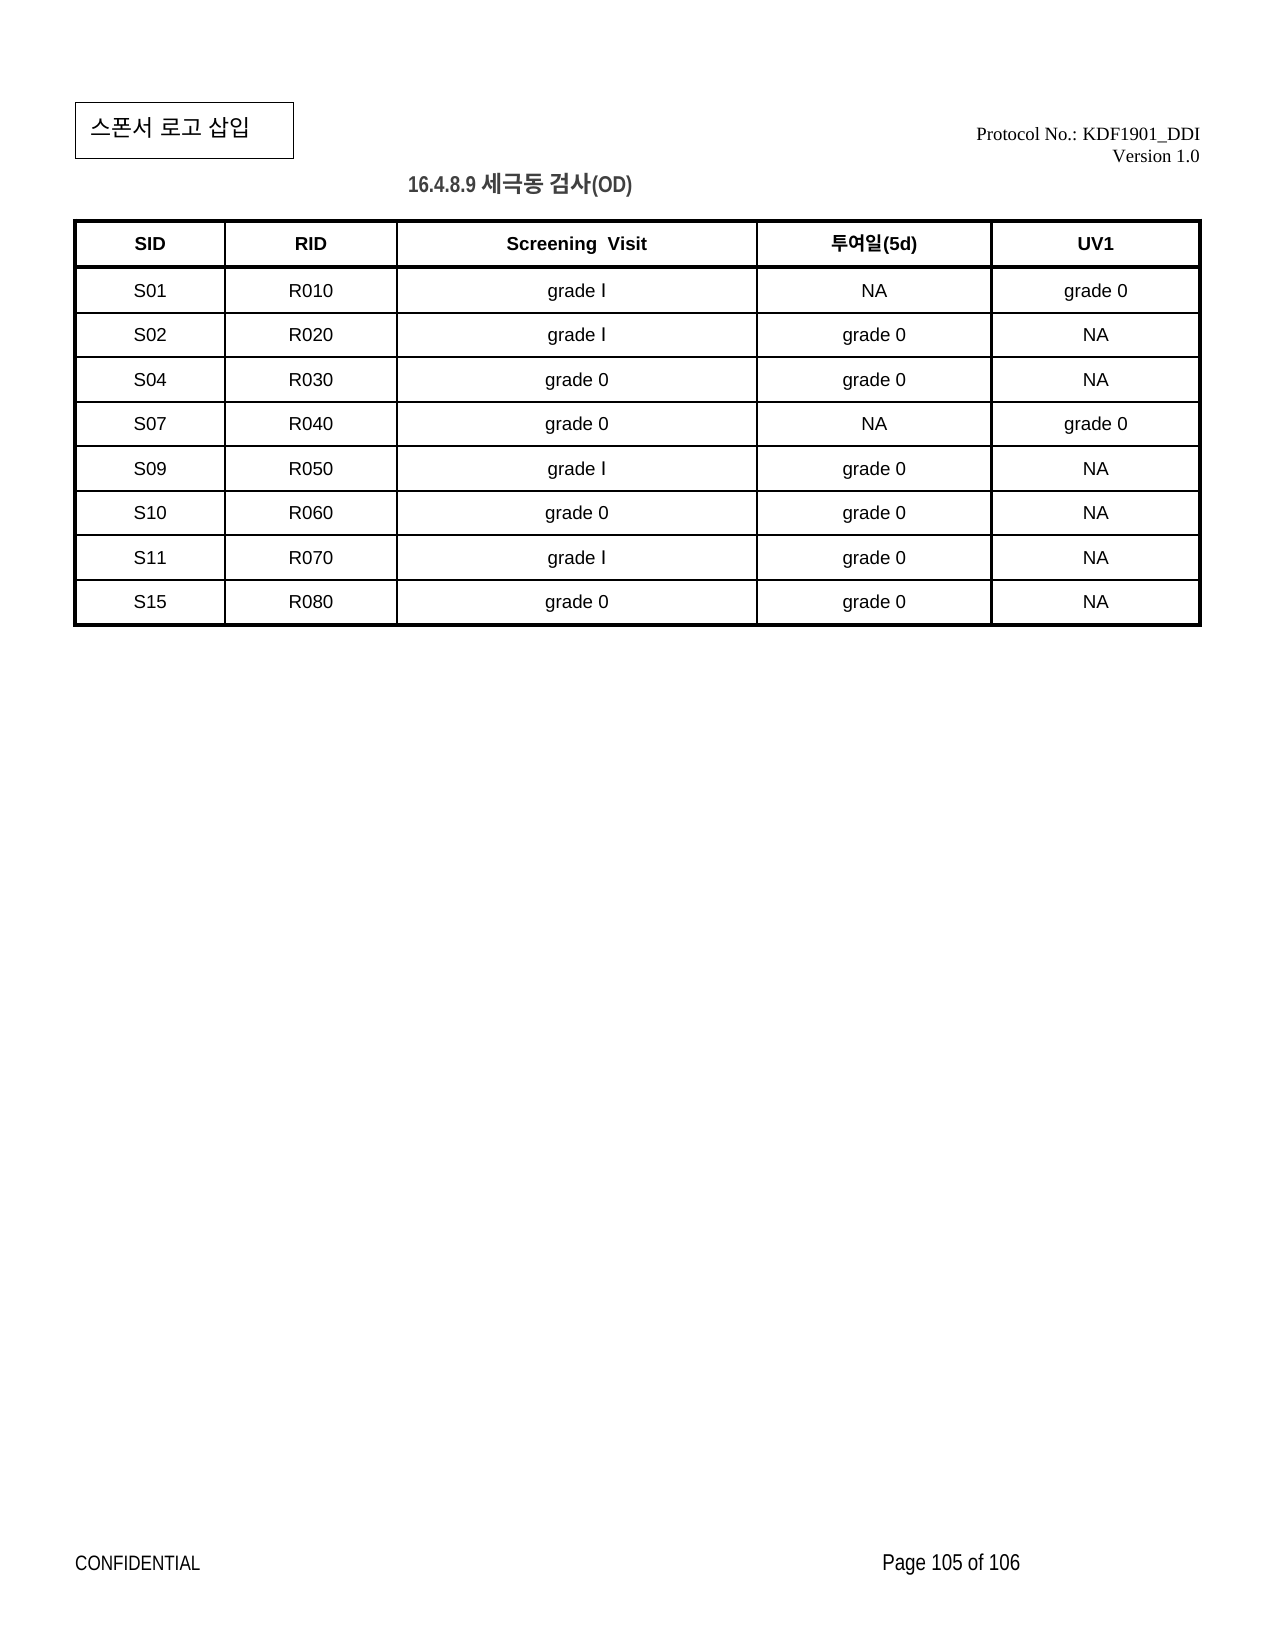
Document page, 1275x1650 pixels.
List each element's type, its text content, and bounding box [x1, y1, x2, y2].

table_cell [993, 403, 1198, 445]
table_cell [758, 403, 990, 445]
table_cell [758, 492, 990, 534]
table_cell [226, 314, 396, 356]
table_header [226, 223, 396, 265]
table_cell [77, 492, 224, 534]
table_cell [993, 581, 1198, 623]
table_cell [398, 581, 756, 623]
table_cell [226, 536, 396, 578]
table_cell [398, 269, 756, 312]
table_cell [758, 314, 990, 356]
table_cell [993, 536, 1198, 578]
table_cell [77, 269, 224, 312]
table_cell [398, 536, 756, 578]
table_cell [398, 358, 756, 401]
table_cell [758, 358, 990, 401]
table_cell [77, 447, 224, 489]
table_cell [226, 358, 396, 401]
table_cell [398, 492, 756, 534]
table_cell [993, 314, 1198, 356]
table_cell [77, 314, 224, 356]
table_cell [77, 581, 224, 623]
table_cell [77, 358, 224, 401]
text 16.4.8.9 세극동 검사(OD) [167, 166, 1200, 199]
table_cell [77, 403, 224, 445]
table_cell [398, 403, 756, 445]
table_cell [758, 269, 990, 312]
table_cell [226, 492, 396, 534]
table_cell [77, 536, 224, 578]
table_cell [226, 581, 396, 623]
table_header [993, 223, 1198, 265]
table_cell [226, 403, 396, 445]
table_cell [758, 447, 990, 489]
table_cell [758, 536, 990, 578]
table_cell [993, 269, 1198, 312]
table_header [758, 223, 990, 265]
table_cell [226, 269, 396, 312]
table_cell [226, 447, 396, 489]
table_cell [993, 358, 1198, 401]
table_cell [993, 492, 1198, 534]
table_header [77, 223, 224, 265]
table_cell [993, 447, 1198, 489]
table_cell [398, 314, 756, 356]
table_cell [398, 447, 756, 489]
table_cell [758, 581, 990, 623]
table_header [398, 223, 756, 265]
